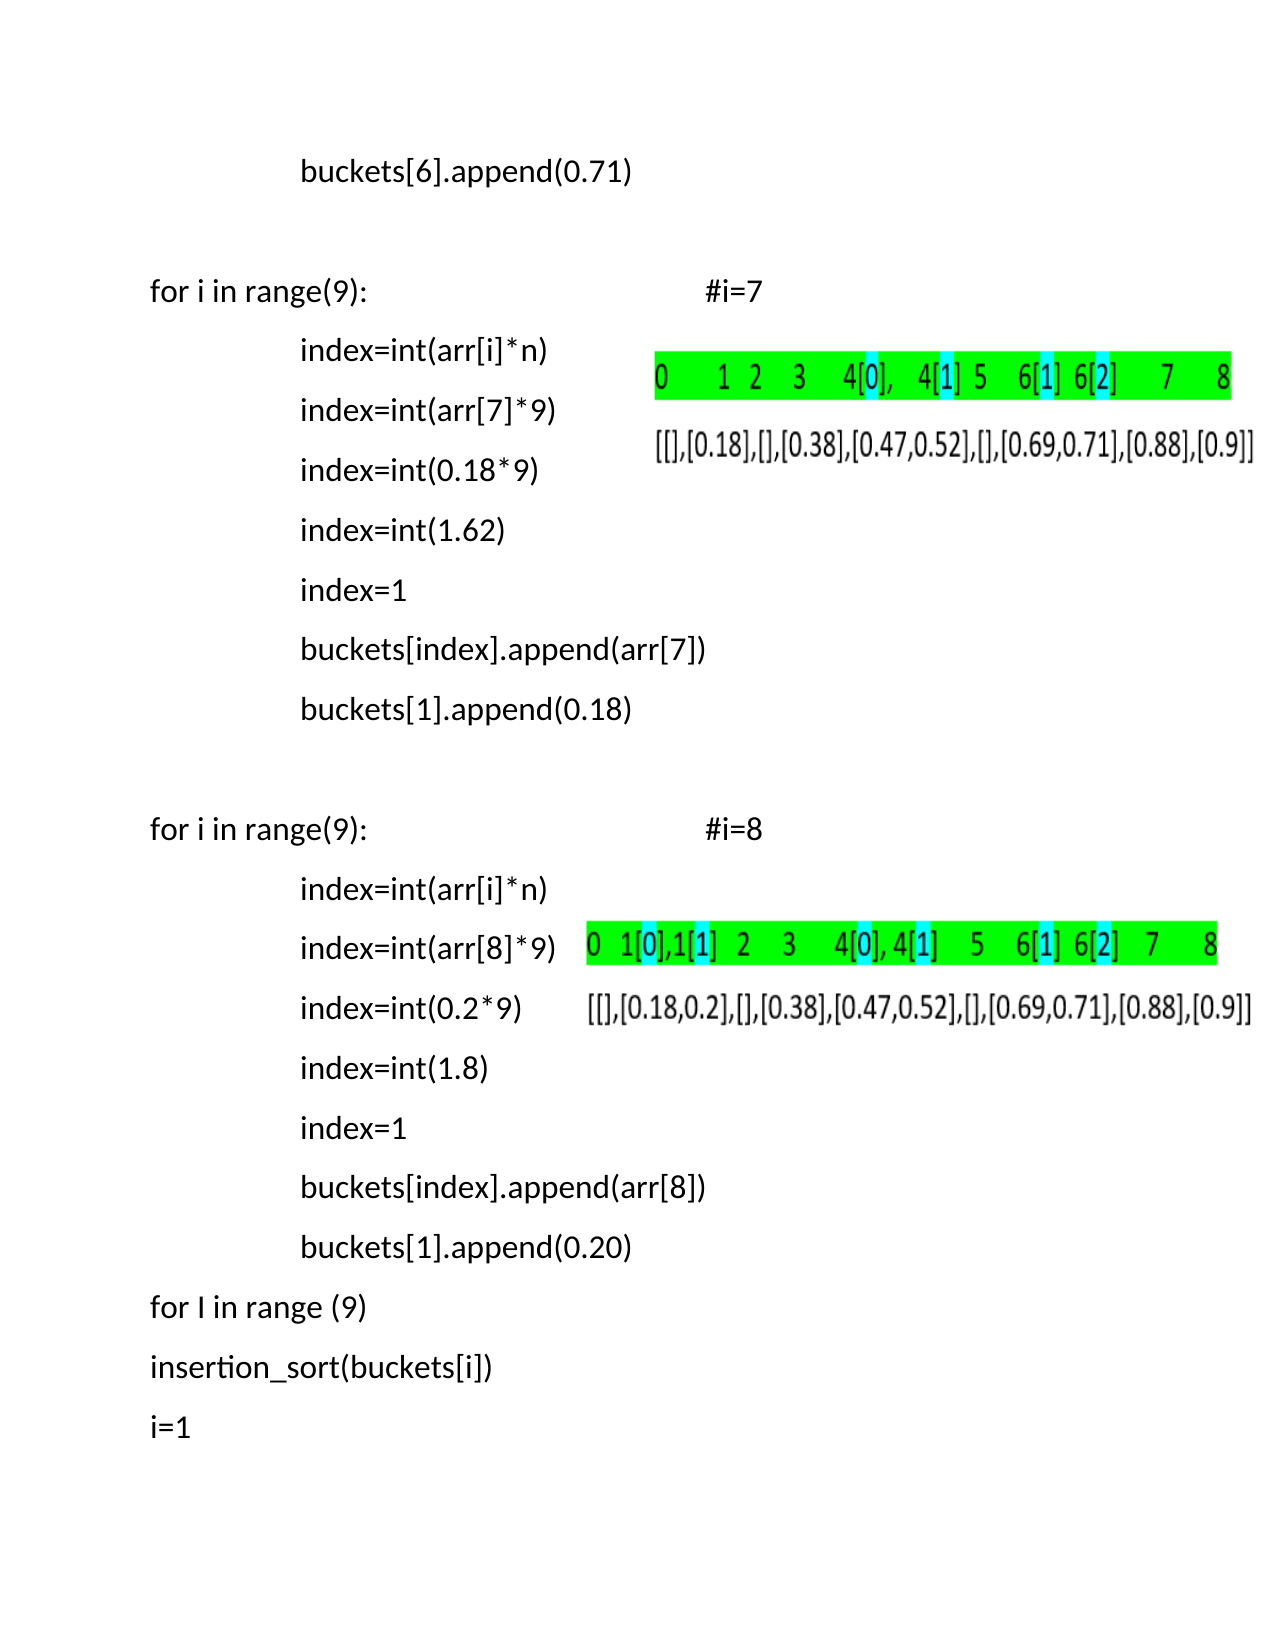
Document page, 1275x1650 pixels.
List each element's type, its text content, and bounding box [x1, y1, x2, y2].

text buckets[1].append(0.20) [150, 1226, 1125, 1267]
text index=int(0.18*9) [150, 449, 1125, 490]
text buckets[index].append(arr[7]) [150, 628, 1125, 669]
picture [644, 331, 1265, 479]
text index=int(arr[7]*9) [150, 389, 644, 430]
text for I in range (9) [150, 1286, 1125, 1327]
text index=int(0.2*9) [150, 987, 578, 1028]
text buckets[6].append(0.71) [150, 150, 1125, 191]
text index=int(arr[8]*9) [150, 927, 578, 968]
text index=int(arr[i]*n) [150, 867, 1125, 908]
text buckets[index].append(arr[8]) [150, 1166, 1125, 1207]
text for i in range(9): #i=8 [150, 808, 1125, 848]
text for i in range(9): #i=7 [150, 269, 1125, 310]
text index=int(arr[i]*n) [150, 329, 1125, 370]
text buckets[1].append(0.18) [150, 688, 1125, 729]
text index=int(1.8) [150, 1047, 1125, 1088]
text index=int(1.62) [150, 509, 1125, 549]
picture [578, 896, 1265, 1060]
text i=1 [150, 1406, 1125, 1446]
text index=1 [150, 568, 1125, 609]
text insertion_sort(buckets[i]) [150, 1346, 1125, 1387]
text index=1 [150, 1107, 1125, 1147]
